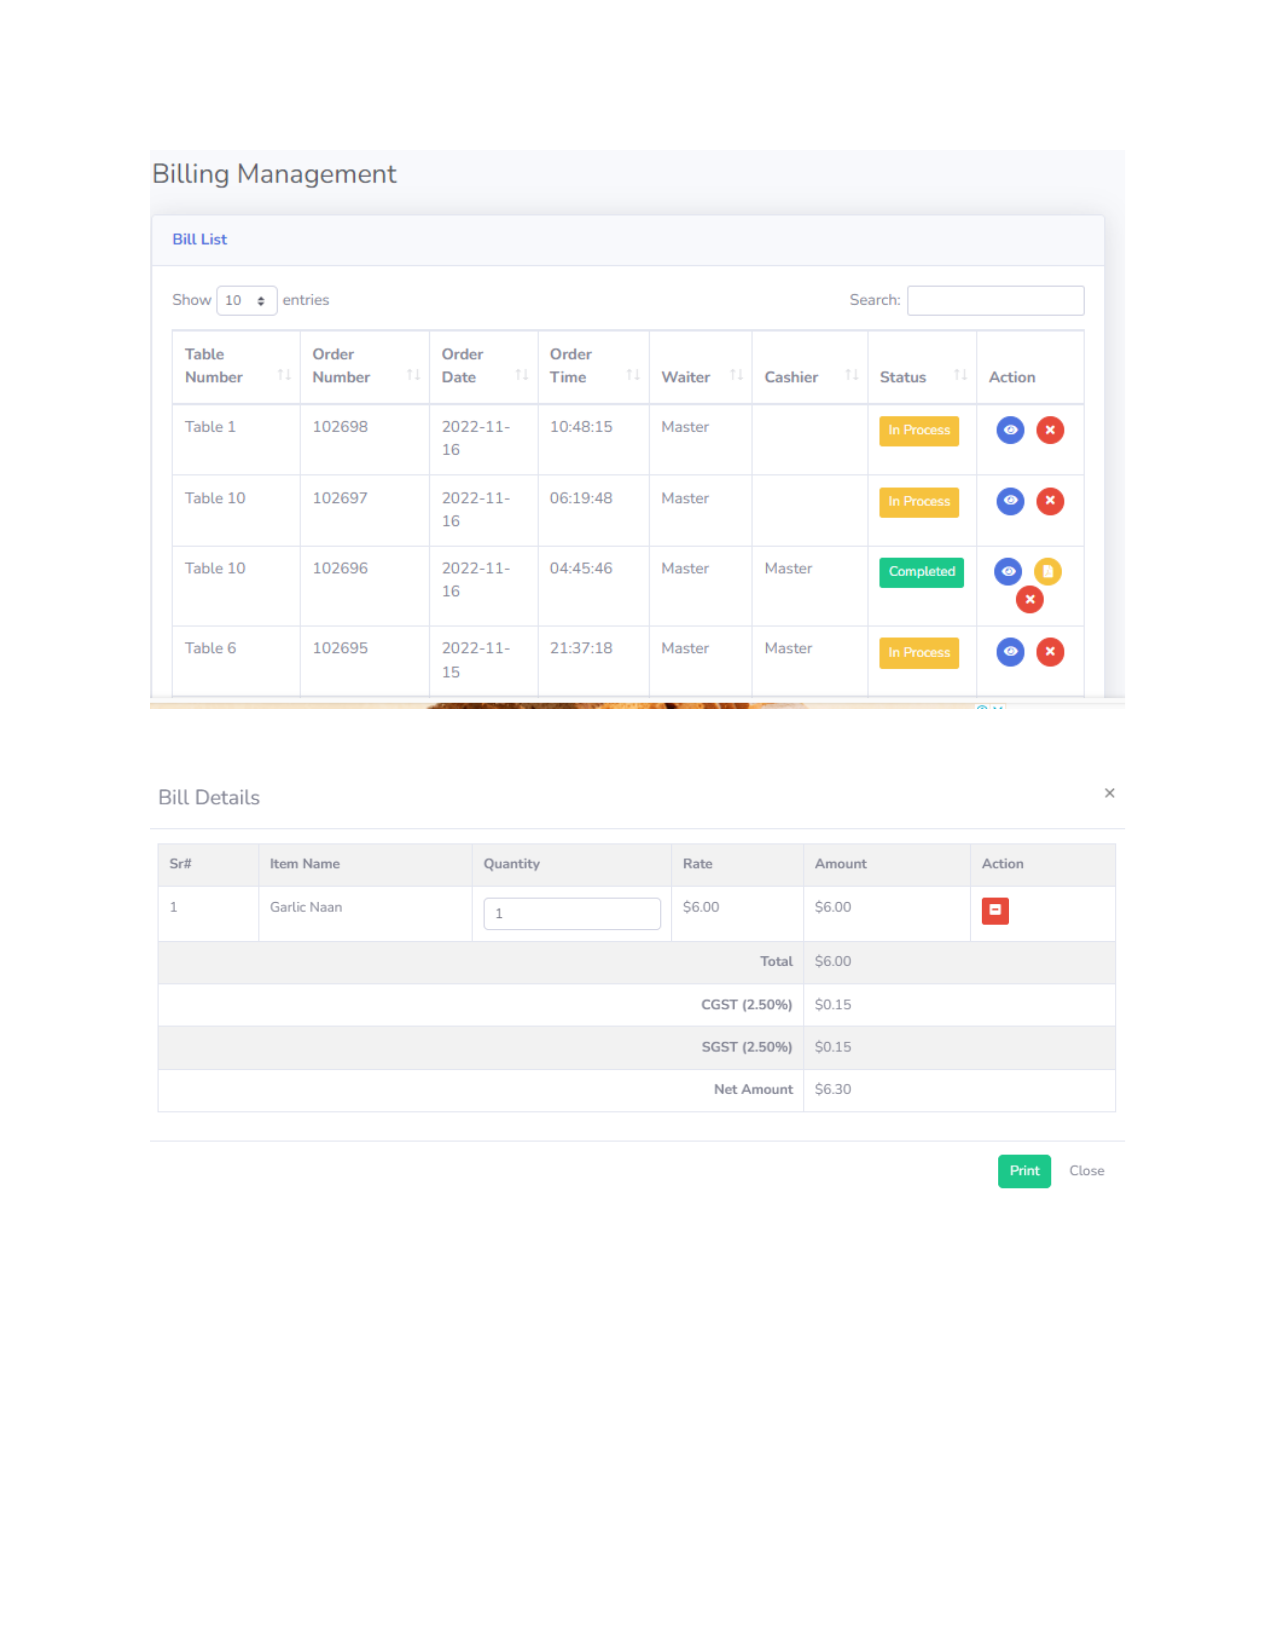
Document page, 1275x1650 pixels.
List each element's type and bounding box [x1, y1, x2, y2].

picture [150, 150, 1125, 709]
picture [150, 774, 1125, 1197]
